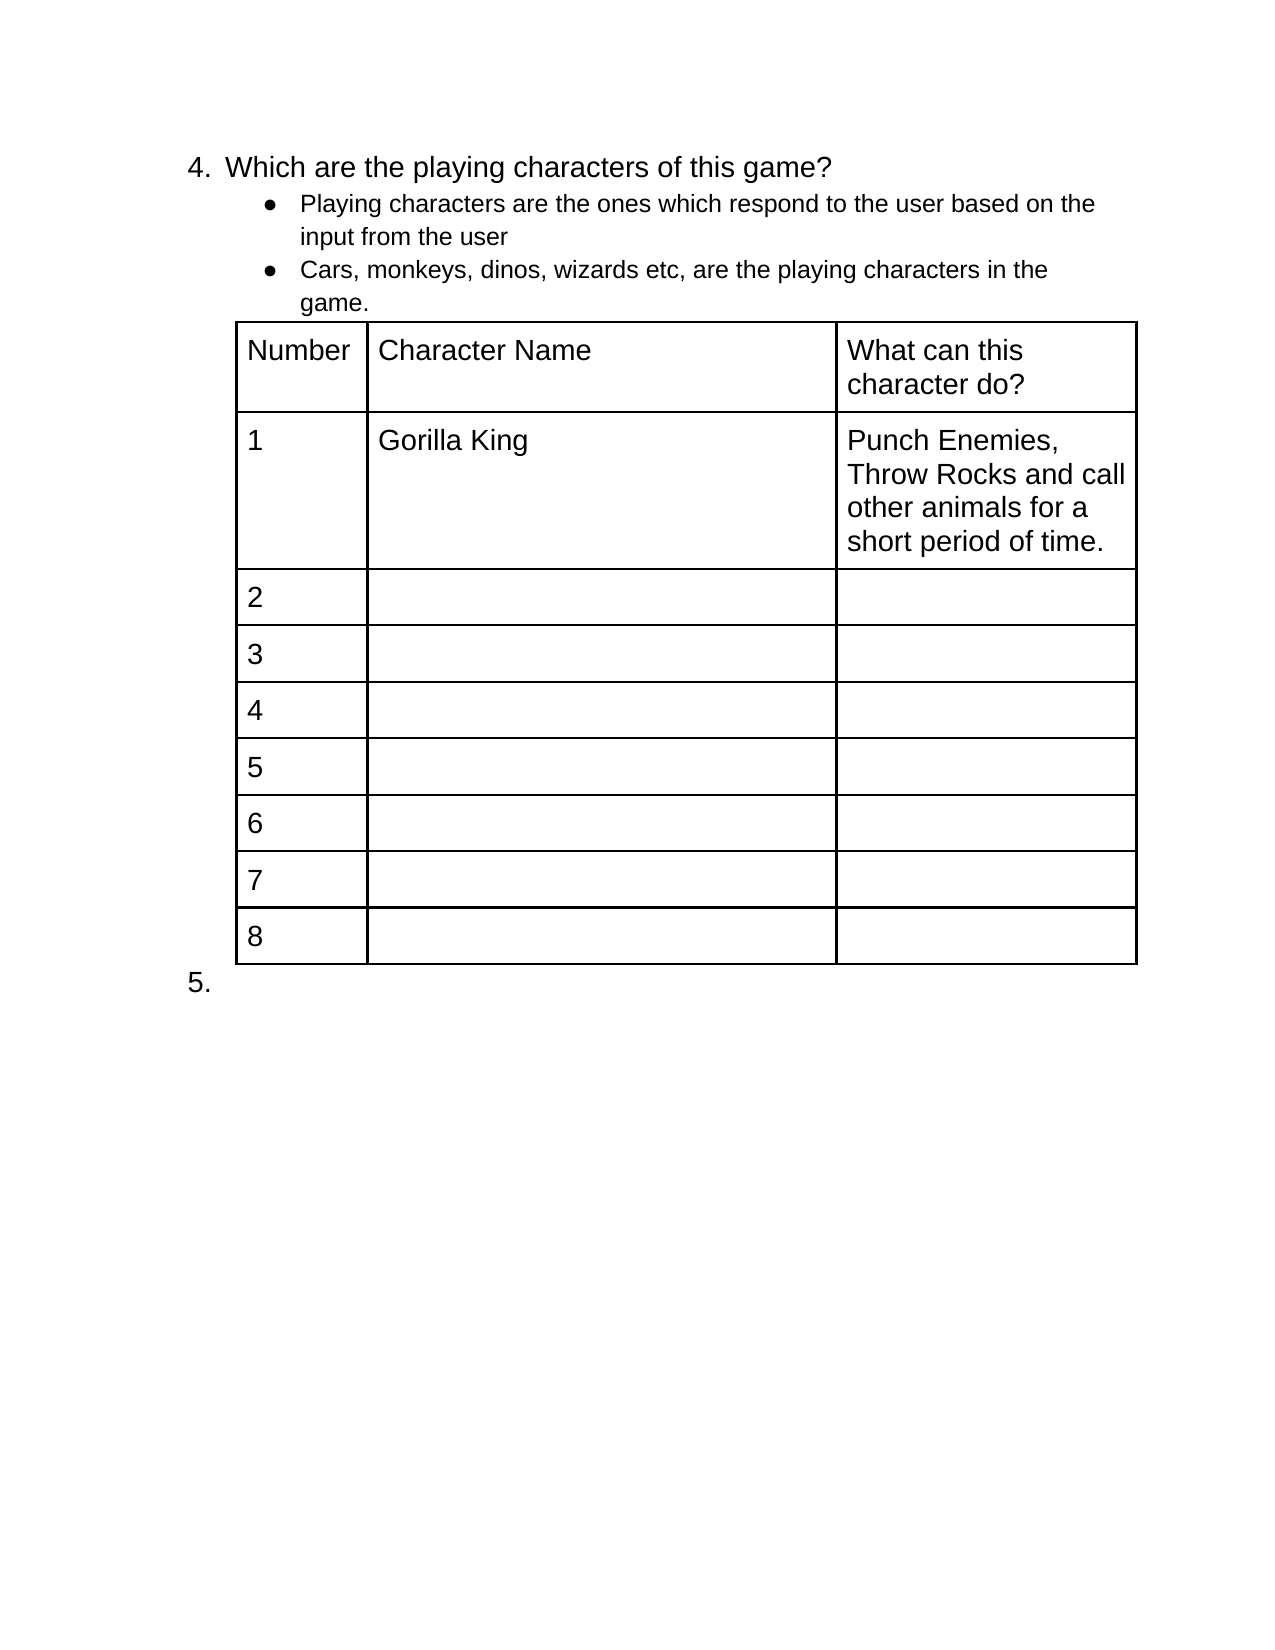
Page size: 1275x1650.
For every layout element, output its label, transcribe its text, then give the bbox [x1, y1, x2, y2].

table_cell [838, 909, 1135, 963]
table_cell [369, 796, 835, 850]
table_cell [369, 626, 835, 681]
table_cell 3 [238, 626, 366, 681]
table_cell [838, 852, 1135, 906]
table_cell [838, 739, 1135, 793]
table_cell [838, 626, 1135, 681]
table_header Number [238, 323, 366, 411]
table_cell [369, 683, 835, 737]
list Cars, monkeys, dinos, wizards etc, are the playing characters in the game. [262, 254, 1125, 316]
list Which are the playing characters of this game? [187, 150, 1125, 183]
table_cell [369, 909, 835, 963]
list Playing characters are the ones which respond to the user based on the input from the user [262, 188, 1125, 250]
table_cell [838, 796, 1135, 850]
table_header Character Name [369, 323, 835, 411]
table_cell Punch Enemies, Throw Rocks and call other animals for a short period of time. [838, 413, 1135, 568]
table_cell 6 [238, 796, 366, 850]
table_cell [369, 852, 835, 906]
table_cell 8 [238, 909, 366, 963]
table_cell 2 [238, 570, 366, 624]
table_cell 4 [238, 683, 366, 737]
table_cell 7 [238, 852, 366, 906]
table_header What can this character do? [838, 323, 1135, 411]
table_cell [369, 570, 835, 624]
table_cell [369, 739, 835, 793]
table_cell 5 [238, 739, 366, 793]
table_cell Gorilla King [369, 413, 835, 568]
table_cell [838, 570, 1135, 624]
table_cell [838, 683, 1135, 737]
table_cell 1 [238, 413, 366, 568]
